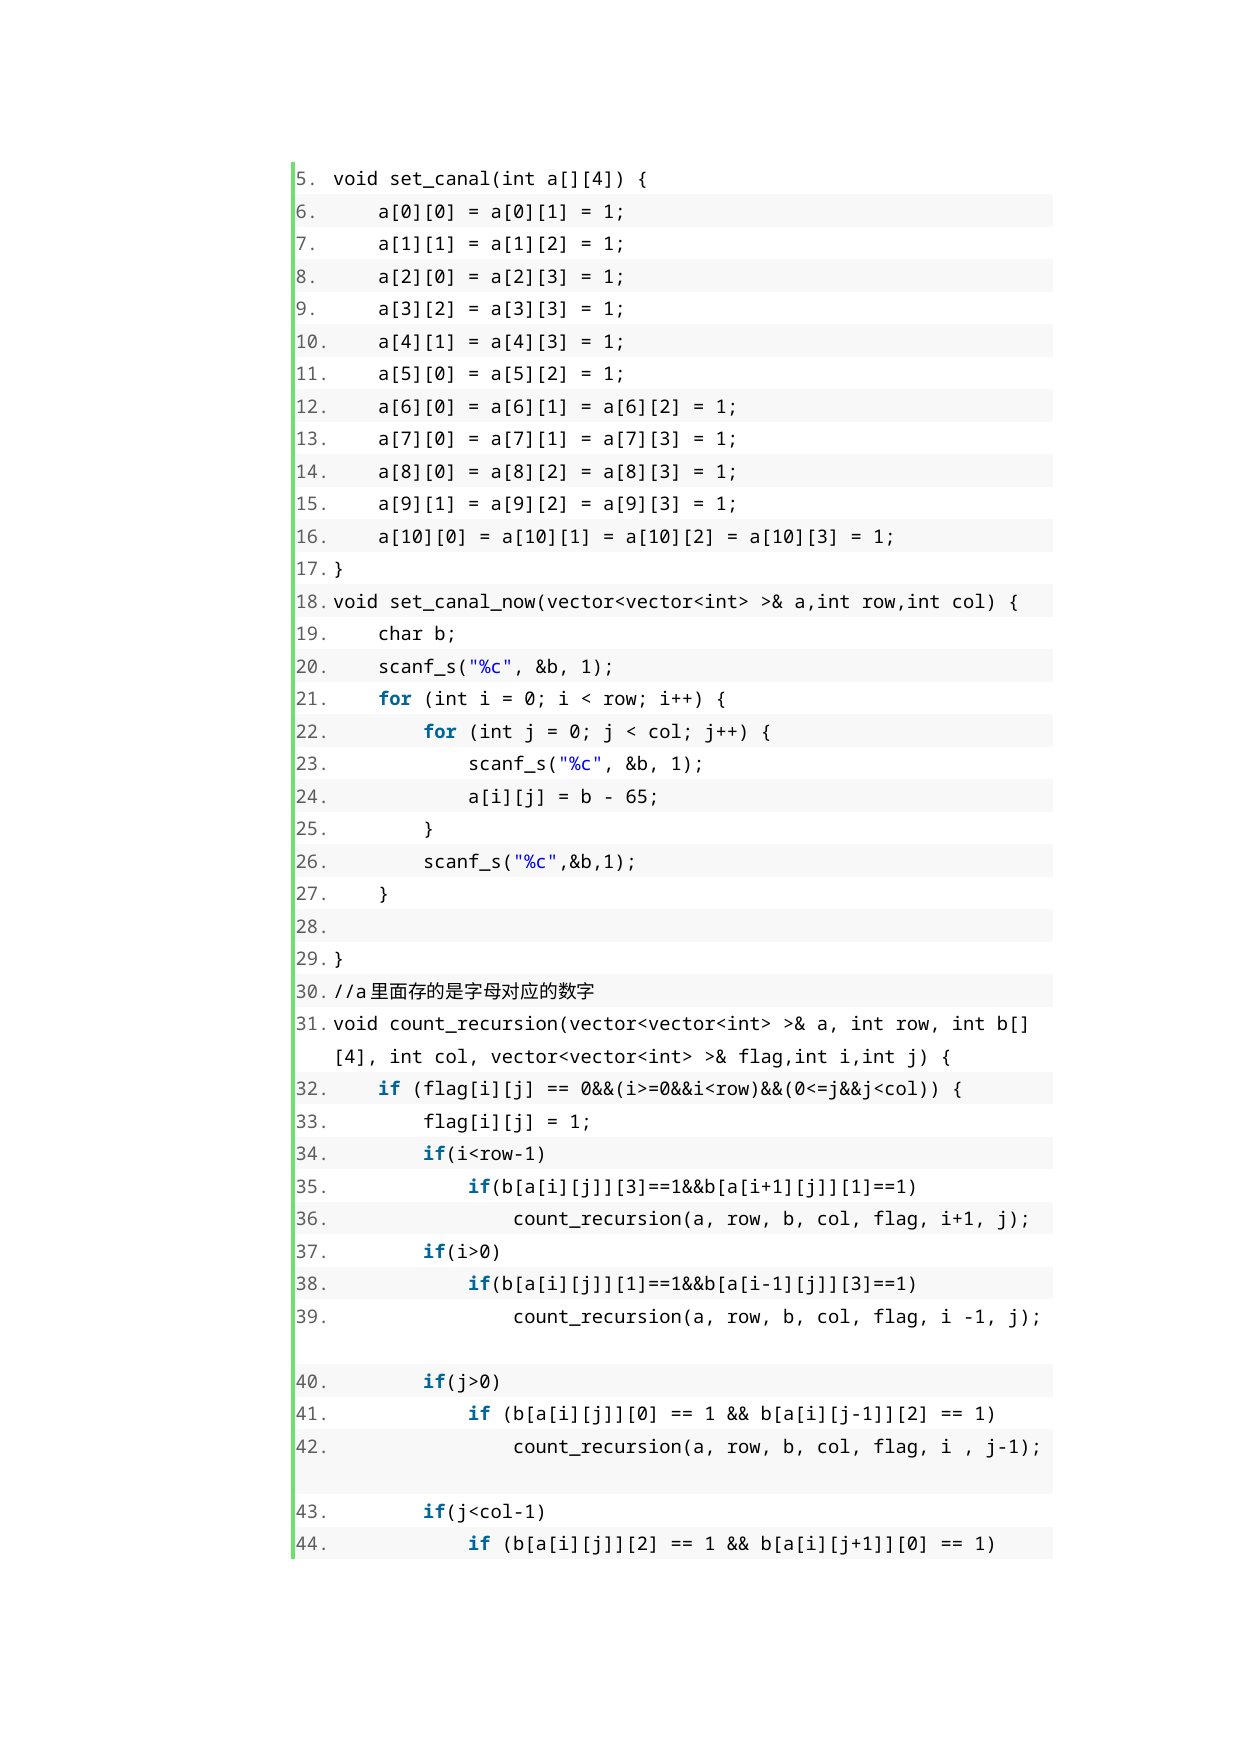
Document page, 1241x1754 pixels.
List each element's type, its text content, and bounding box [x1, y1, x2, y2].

list count_recursion(a, row, b, col, flag, i+1, j); [295, 1202, 1053, 1234]
list if(j>0) [295, 1364, 1053, 1397]
list void set_canal_now(vector<vector<int> >& a,int row,int col) { [295, 584, 1053, 617]
list a[9][1] = a[9][2] = a[9][3] = 1; [295, 487, 1053, 519]
list a[0][0] = a[0][1] = 1; [295, 194, 1053, 227]
list a[4][1] = a[4][3] = 1; [295, 324, 1053, 357]
list } [295, 552, 1053, 584]
list a[8][0] = a[8][2] = a[8][3] = 1; [295, 454, 1053, 487]
list a[6][0] = a[6][1] = a[6][2] = 1; [295, 389, 1053, 422]
list flag[i][j] = 1; [295, 1104, 1053, 1137]
list if (b[a[i][j]][2] == 1 && b[a[i][j+1]][0] == 1) [295, 1527, 1053, 1559]
list a[1][1] = a[1][2] = 1; [295, 227, 1053, 259]
list void count_recursion(vector<vector<int> >& a, int row, int b[][4], int col, vector<vector<int> >& flag,int i,int j) { [295, 1007, 1053, 1072]
list count_recursion(a, row, b, col, flag, i -1, j); [295, 1299, 1053, 1364]
list if(i>0) [295, 1234, 1053, 1267]
list void set_canal(int a[][4]) { [295, 162, 1053, 194]
list if (b[a[i][j]][0] == 1 && b[a[i][j-1]][2] == 1) [295, 1397, 1053, 1429]
list if (flag[i][j] == 0&&(i>=0&&i<row)&&(0<=j&&j<col)) { [295, 1072, 1053, 1104]
list scanf_s("%c", &b, 1); [295, 649, 1053, 682]
list a[10][0] = a[10][1] = a[10][2] = a[10][3] = 1; [295, 519, 1053, 552]
list count_recursion(a, row, b, col, flag, i , j-1); [295, 1429, 1053, 1494]
list } [295, 877, 1053, 909]
list scanf_s("%c",&b,1); [295, 844, 1053, 877]
list if(i<row-1) [295, 1137, 1053, 1169]
list scanf_s("%c", &b, 1); [295, 747, 1053, 779]
list //a里面存的是字母对应的数字 [295, 974, 1053, 1007]
list if(j<col-1) [295, 1494, 1053, 1527]
list a[7][0] = a[7][1] = a[7][3] = 1; [295, 422, 1053, 454]
list if(b[a[i][j]][3]==1&&b[a[i+1][j]][1]==1) [295, 1169, 1053, 1202]
list char b; [295, 617, 1053, 649]
list } [295, 812, 1053, 844]
list if(b[a[i][j]][1]==1&&b[a[i-1][j]][3]==1) [295, 1267, 1053, 1299]
list a[2][0] = a[2][3] = 1; [295, 259, 1053, 292]
list } [295, 942, 1053, 974]
list for (int i = 0; i < row; i++) { [295, 682, 1053, 714]
list a[3][2] = a[3][3] = 1; [295, 292, 1053, 324]
list a[i][j] = b - 65; [295, 779, 1053, 812]
list a[5][0] = a[5][2] = 1; [295, 357, 1053, 389]
list for (int j = 0; j < col; j++) { [295, 714, 1053, 747]
